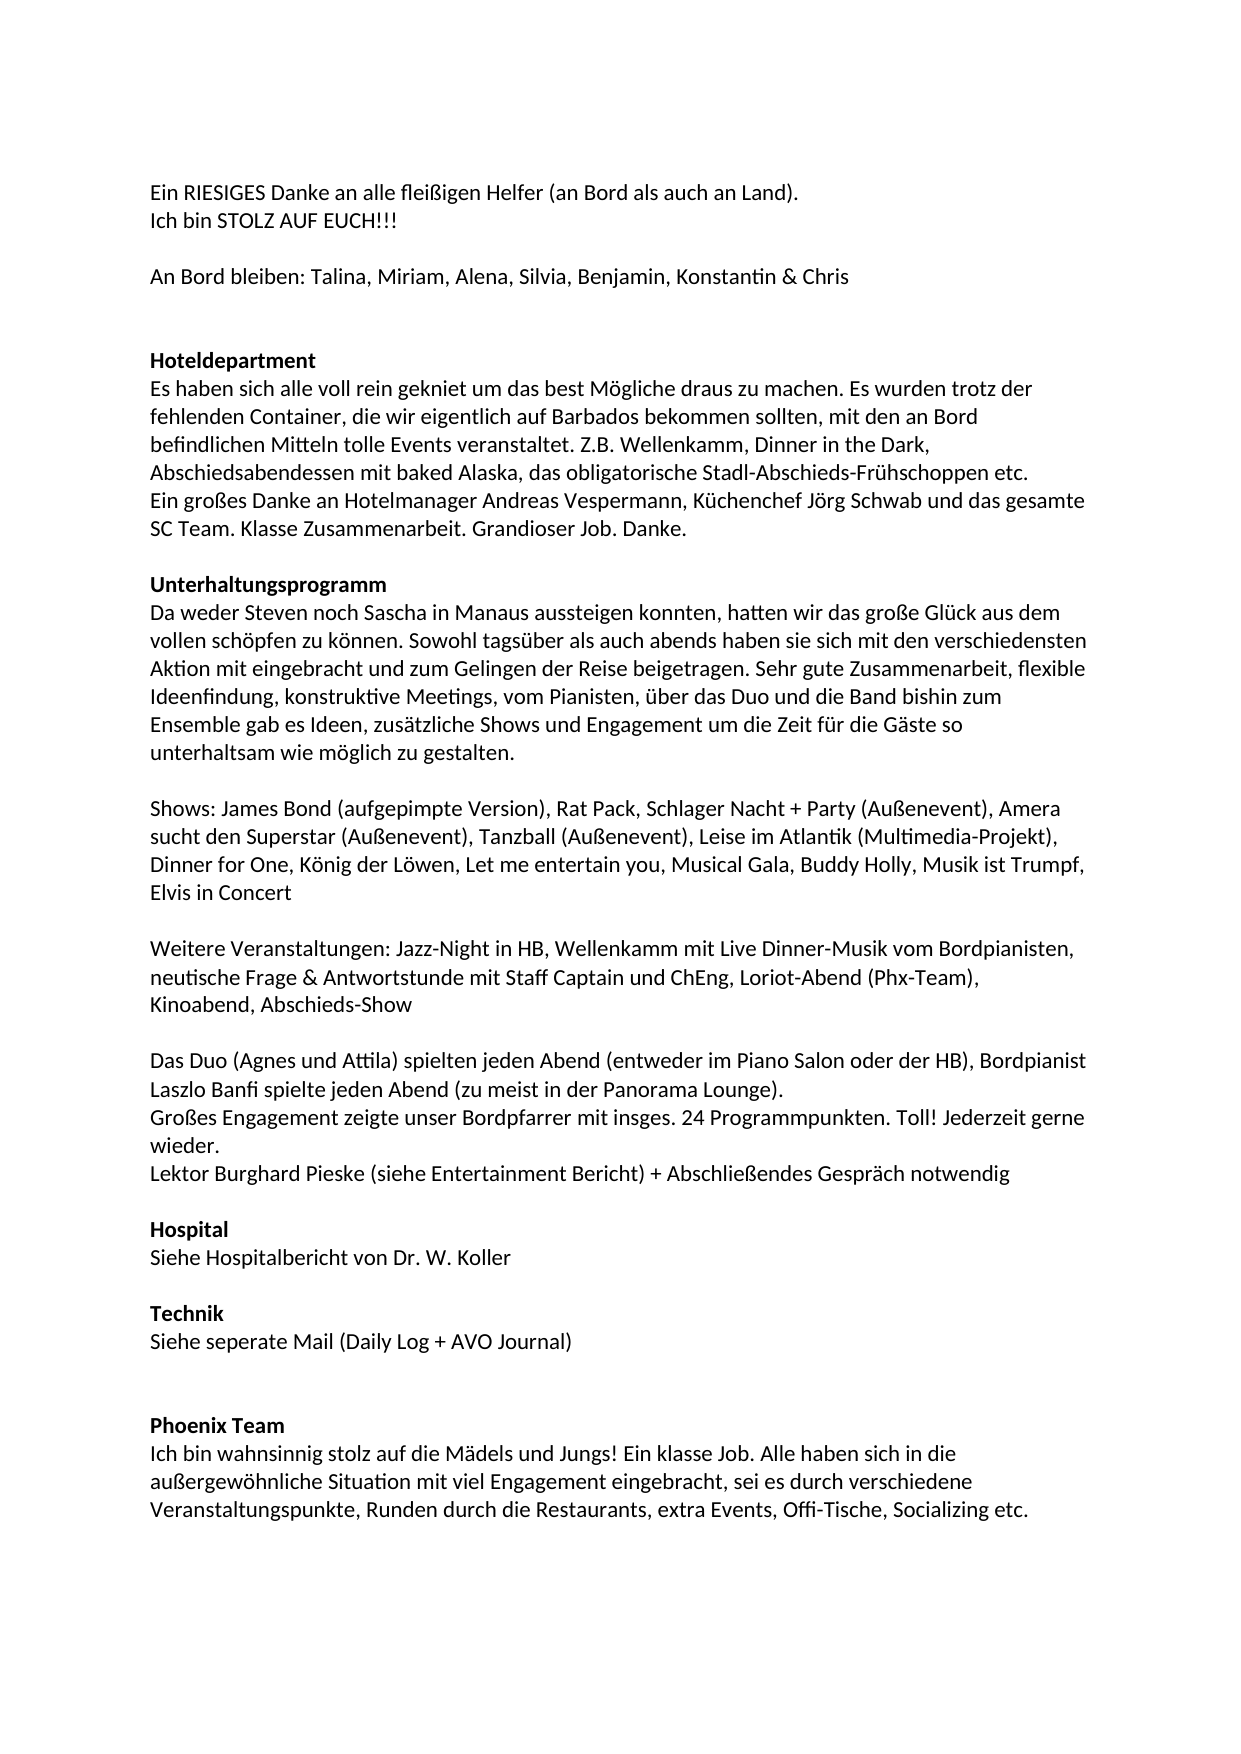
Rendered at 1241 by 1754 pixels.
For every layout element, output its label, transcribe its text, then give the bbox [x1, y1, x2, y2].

text Ich bin wahnsinnig stolz auf die Mädels und Jungs! Ein klasse Job. Alle haben sich in die außergewöhnliche Situation mit viel Engagement eingebracht, sei es durch verschiedene Veranstaltungspunkte, Runden durch die Restaurants, extra Events, Offi-Tische, Socializing etc. [150, 1439, 1090, 1523]
text Großes Engagement zeigte unser Bordpfarrer mit insges. 24 Programmpunkten. Toll! Jederzeit gerne wieder. [150, 1103, 1090, 1159]
text An Bord bleiben: Talina, Miriam, Alena, Silvia, Benjamin, Konstantin & Chris [150, 262, 1090, 290]
text Lektor Burghard Pieske (siehe Entertainment Bericht) + Abschließendes Gespräch notwendig [150, 1159, 1090, 1187]
text Es haben sich alle voll rein gekniet um das best Mögliche draus zu machen. Es wurden trotz der fehlenden Container, die wir eigentlich auf Barbados bekommen sollten, mit den an Bord befindlichen Mitteln tolle Events veranstaltet. Z.B. Wellenkamm, Dinner in the Dark, Abschiedsabendessen mit baked Alaska, das obligatorische Stadl-Abschieds-Frühschoppen etc. [150, 374, 1090, 486]
text Technik [150, 1299, 1090, 1327]
text Shows: James Bond (aufgepimpte Version), Rat Pack, Schlager Nacht + Party (Außenevent), Amera sucht den Superstar (Außenevent), Tanzball (Außenevent), Leise im Atlantik (Multimedia-Projekt), Dinner for One, König der Löwen, Let me entertain you, Musical Gala, Buddy Holly, Musik ist Trumpf, Elvis in Concert [150, 794, 1090, 907]
text Unterhaltungsprogramm [150, 570, 1090, 598]
text Ein RIESIGES Danke an alle fleißigen Helfer (an Bord als auch an Land). [150, 178, 1090, 206]
text Das Duo (Agnes und Attila) spielten jeden Abend (entweder im Piano Salon oder der HB), Bordpianist Laszlo Banfi spielte jeden Abend (zu meist in der Panorama Lounge). [150, 1047, 1090, 1103]
text Siehe seperate Mail (Daily Log + AVO Journal) [150, 1327, 1090, 1355]
text Weitere Veranstaltungen: Jazz-Night in HB, Wellenkamm mit Live Dinner-Musik vom Bordpianisten, neutische Frage & Antwortstunde mit Staff Captain und ChEng, Loriot-Abend (Phx-Team), Kinoabend, Abschieds-Show [150, 934, 1090, 1019]
text Phoenix Team [150, 1411, 1090, 1439]
text Ein großes Danke an Hotelmanager Andreas Vespermann, Küchenchef Jörg Schwab und das gesamte SC Team. Klasse Zusammenarbeit. Grandioser Job. Danke. [150, 486, 1090, 542]
text Da weder Steven noch Sascha in Manaus aussteigen konnten, hatten wir das große Glück aus dem vollen schöpfen zu können. Sowohl tagsüber als auch abends haben sie sich mit den verschiedensten Aktion mit eingebracht und zum Gelingen der Reise beigetragen. Sehr gute Zusammenarbeit, flexible Ideenfindung, konstruktive Meetings, vom Pianisten, über das Duo und die Band bishin zum Ensemble gab es Ideen, zusätzliche Shows und Engagement um die Zeit für die Gäste so unterhaltsam wie möglich zu gestalten. [150, 598, 1090, 766]
text Ich bin STOLZ AUF EUCH!!! [150, 206, 1090, 234]
text Hospital [150, 1215, 1090, 1243]
text Hoteldepartment [150, 346, 1090, 374]
text Siehe Hospitalbericht von Dr. W. Koller [150, 1243, 1090, 1271]
